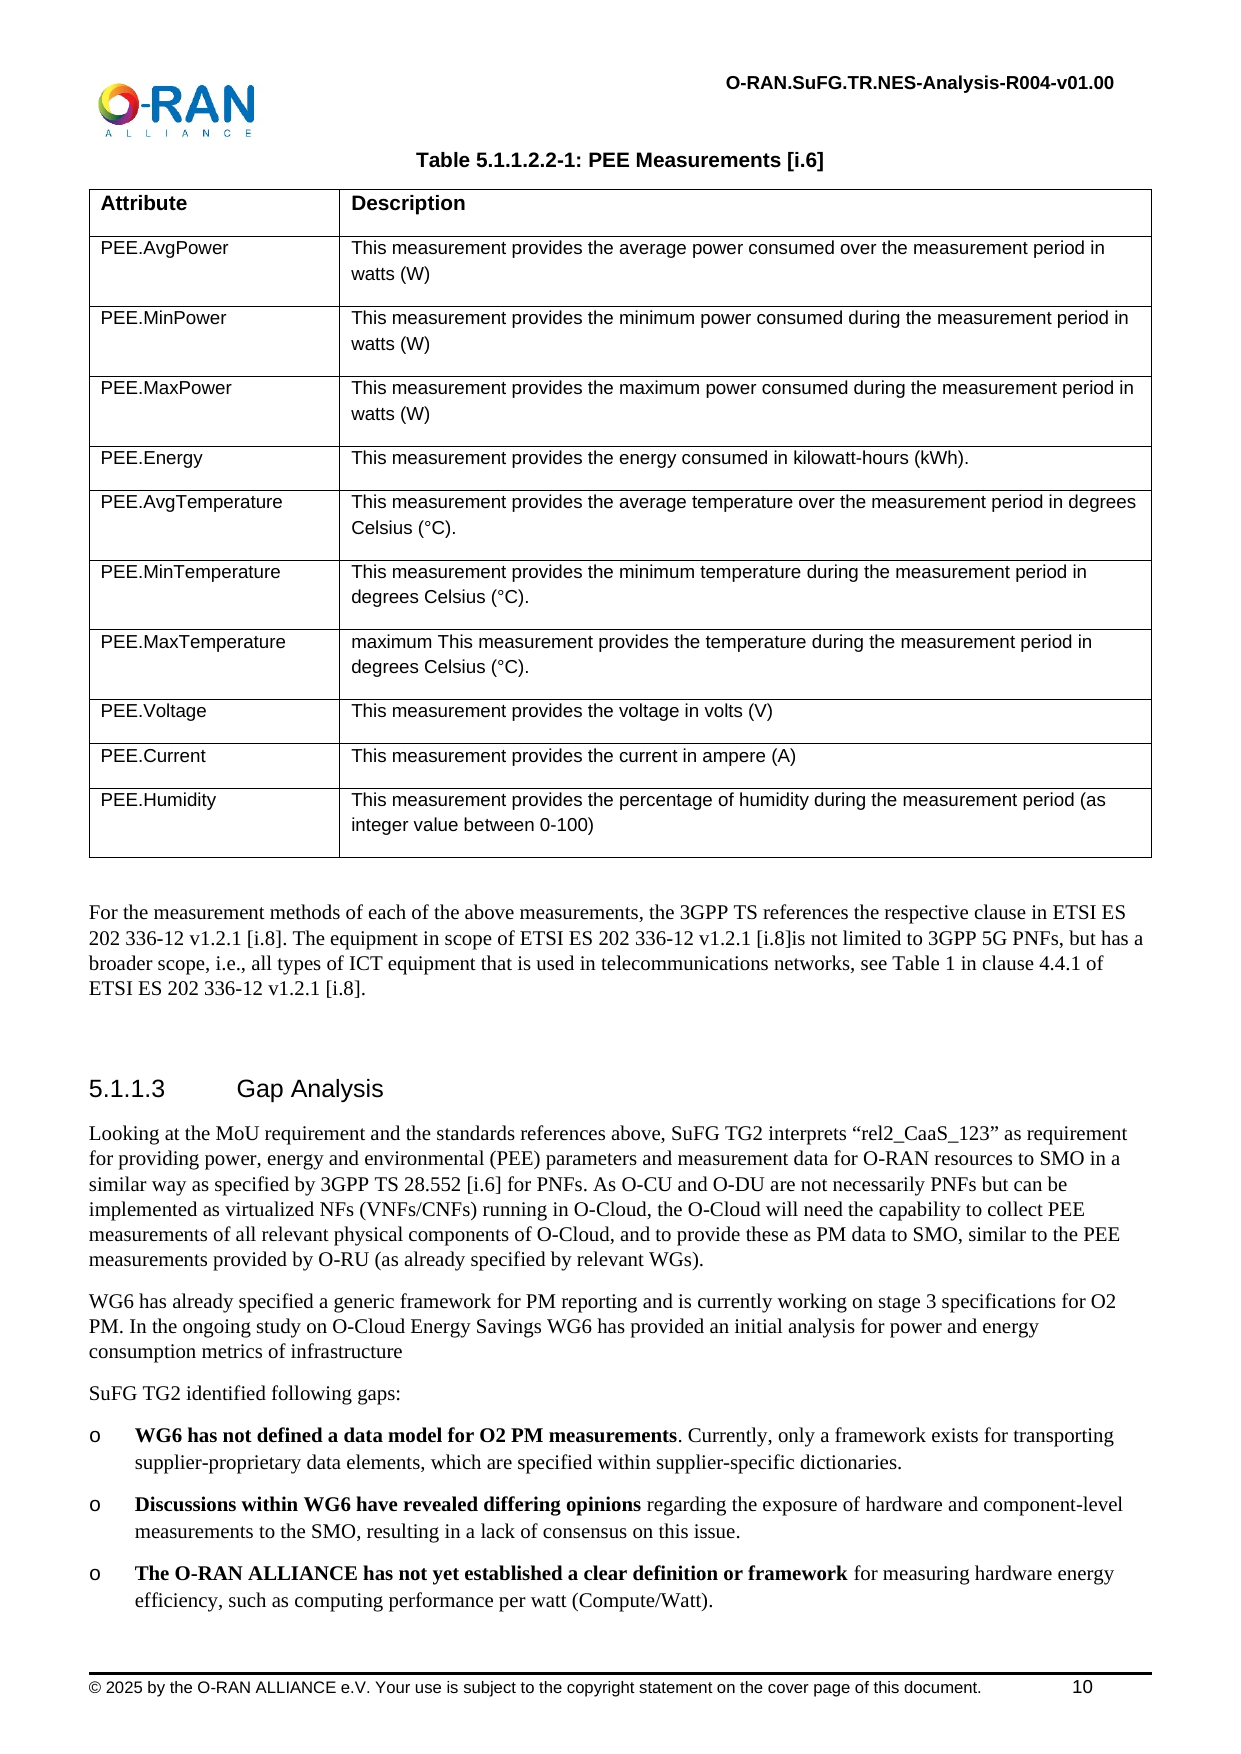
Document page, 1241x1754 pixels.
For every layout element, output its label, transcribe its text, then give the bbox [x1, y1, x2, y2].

table_cell This measurement provides the energy consumed in kilowatt-hours (kWh). [340, 447, 1151, 489]
list WG6 has not defined a data model for O2 PM measurements. Currently, only a framework exists for transporting supplier-proprietary data elements, which are specified within supplier-specific dictionaries. [89, 1423, 1152, 1474]
table_cell PEE.Voltage [90, 700, 339, 743]
table_cell PEE.AvgPower [90, 237, 339, 306]
list The O-RAN ALLIANCE has not yet established a clear definition or framework for measuring hardware energy efficiency, such as computing performance per watt (Compute/Watt). [89, 1561, 1152, 1612]
table_cell This measurement provides the current in ampere (A) [340, 744, 1151, 787]
text Table 5.1.1.2.2-1: PEE Measurements [i.6] [89, 147, 1152, 171]
table_cell PEE.Humidity [90, 789, 339, 857]
table_header Attribute [90, 190, 339, 236]
table_cell PEE.Energy [90, 447, 339, 489]
subtitle 5.1.1.3 Gap Analysis [89, 1073, 1152, 1102]
text Looking at the MoU requirement and the standards references above, SuFG TG2 interprets “rel2_CaaS_123” as requirement for providing power, energy and environmental (PEE) parameters and measurement data for O-RAN resources to SMO in a similar way as specified by 3GPP TS 28.552 [i.6] for PNFs. As O-CU and O-DU are not necessarily PNFs but can be implemented as virtualized NFs (VNFs/CNFs) running in O-Cloud, the O-Cloud will need the capability to collect PEE measurements of all relevant physical components of O-Cloud, and to provide these as PM data to SMO, similar to the PEE measurements provided by O-RU (as already specified by relevant WGs). [89, 1121, 1152, 1271]
table_cell PEE.MinPower [90, 307, 339, 376]
table_cell This measurement provides the minimum temperature during the measurement period in degrees Celsius (°C). [340, 561, 1151, 629]
list Discussions within WG6 have revealed differing opinions regarding the exposure of hardware and component-level measurements to the SMO, resulting in a lack of consensus on this issue. [89, 1492, 1152, 1543]
table_cell This measurement provides the percentage of humidity during the measurement period (as integer value between 0-100) [340, 789, 1151, 857]
table_cell This measurement provides the maximum power consumed during the measurement period in watts (W) [340, 377, 1151, 446]
text WG6 has already specified a generic framework for PM reporting and is currently working on stage 3 specifications for O2 PM. In the ongoing study on O-Cloud Energy Savings WG6 has provided an initial analysis for power and energy consumption metrics of infrastructure [89, 1289, 1152, 1363]
table_cell PEE.MaxPower [90, 377, 339, 446]
table_cell PEE.Current [90, 744, 339, 787]
text For the measurement methods of each of the above measurements, the 3GPP TS references the respective clause in ETSI ES 202 336-12 v1.2.1 [i.8]. The equipment in scope of ETSI ES 202 336-12 v1.2.1 [i.8]is not limited to 3GPP 5G PNFs, but has a broader scope, i.e., all types of ICT equipment that is used in telecommunications networks, see Table 1 in clause 4.4.1 of ETSI ES 202 336-12 v1.2.1 [i.8]. [89, 900, 1152, 1000]
text SuFG TG2 identified following gaps: [89, 1381, 1152, 1405]
table_cell PEE.MinTemperature [90, 561, 339, 629]
table_header Description [340, 190, 1151, 236]
table_cell maximum This measurement provides the temperature during the measurement period in degrees Celsius (°C). [340, 630, 1151, 699]
picture [88, 70, 268, 148]
table_cell PEE.AvgTemperature [90, 491, 339, 559]
table_cell This measurement provides the minimum power consumed during the measurement period in watts (W) [340, 307, 1151, 376]
table_cell PEE.MaxTemperature [90, 630, 339, 699]
table_cell This measurement provides the average power consumed over the measurement period in watts (W) [340, 237, 1151, 306]
table_cell This measurement provides the voltage in volts (V) [340, 700, 1151, 743]
table_cell This measurement provides the average temperature over the measurement period in degrees Celsius (°C). [340, 491, 1151, 559]
